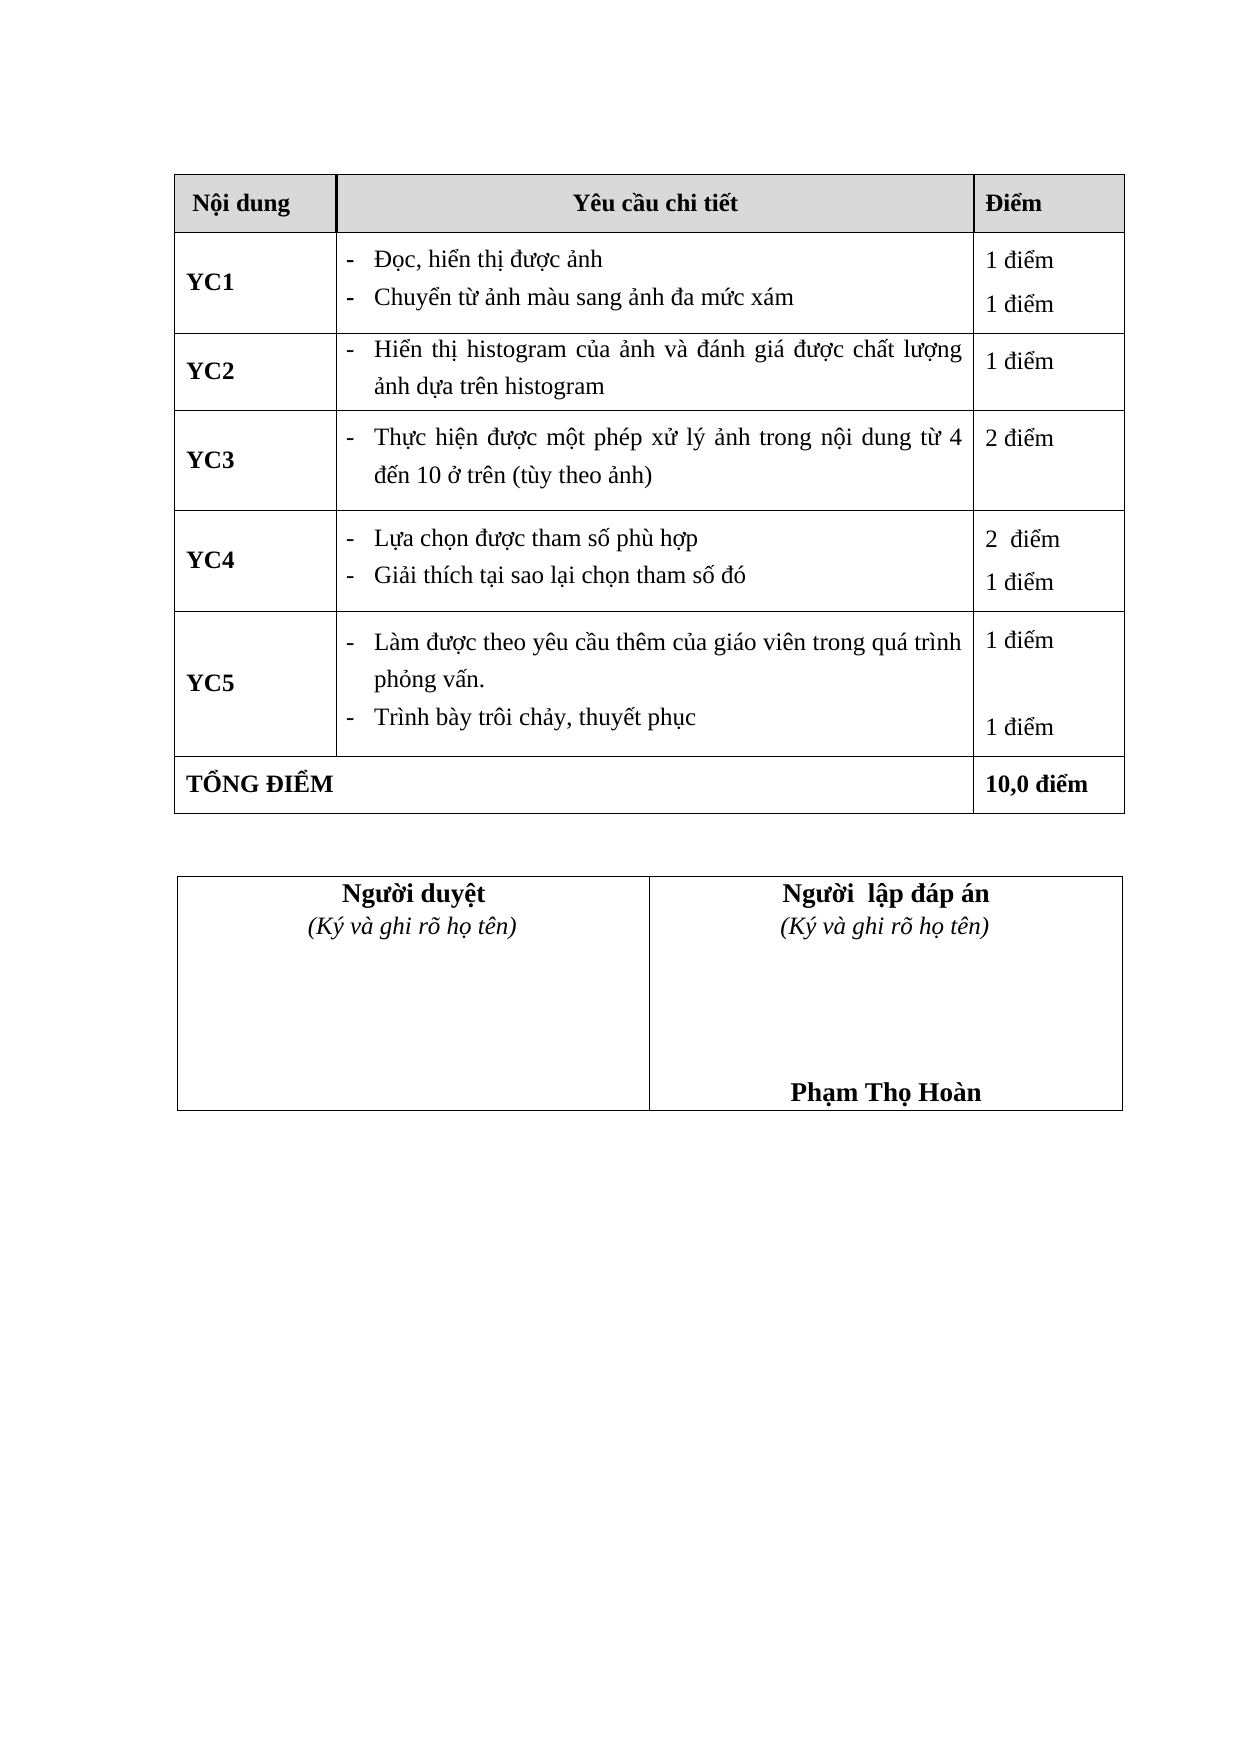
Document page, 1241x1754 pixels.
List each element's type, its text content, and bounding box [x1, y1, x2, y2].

table_cell 1 điểm [974, 334, 1124, 410]
table_cell Đọc, hiển thị được ảnh Chuyển từ ảnh màu sang ảnh đa mức xám [337, 233, 973, 333]
table_cell Làm được theo yêu cầu thêm của giáo viên trong quá trình phỏng vấn. Trình bày trôi chảy, thuyết phục [337, 612, 973, 756]
table_header Điểm [975, 175, 1124, 232]
table_header Nội dung [175, 175, 335, 232]
table_cell 10,0 điểm [974, 757, 1124, 813]
table_header Người duyệt (Ký và ghi rõ họ tên) [178, 877, 649, 1110]
table_cell Thực hiện được một phép xử lý ảnh trong nội dung từ 4 đến 10 ở trên (tùy theo ảnh) [337, 411, 973, 510]
table_cell 1 điểm 1 điểm [974, 233, 1124, 333]
table_cell 2 điểm [974, 411, 1124, 510]
table_cell YC4 [175, 511, 336, 611]
table_cell YC1 [175, 233, 336, 333]
table_cell Lựa chọn được tham số phù hợp Giải thích tại sao lại chọn tham số đó [337, 511, 973, 611]
table_cell Hiển thị histogram của ảnh và đánh giá được chất lượng ảnh dựa trên histogram [337, 334, 973, 410]
table_header Yêu cầu chi tiết [338, 175, 973, 232]
table_cell YC3 [175, 411, 336, 510]
table_cell TỔNG ĐIỂM [175, 757, 973, 813]
table_cell 2 điểm 1 điểm [974, 511, 1124, 611]
table_cell 1 điếm 1 điểm [974, 612, 1124, 756]
table_cell YC2 [175, 334, 336, 410]
table_cell YC5 [175, 612, 336, 756]
table_header Người lập đáp án (Ký và ghi rõ họ tên) Phạm Thọ Hoàn [650, 877, 1122, 1110]
